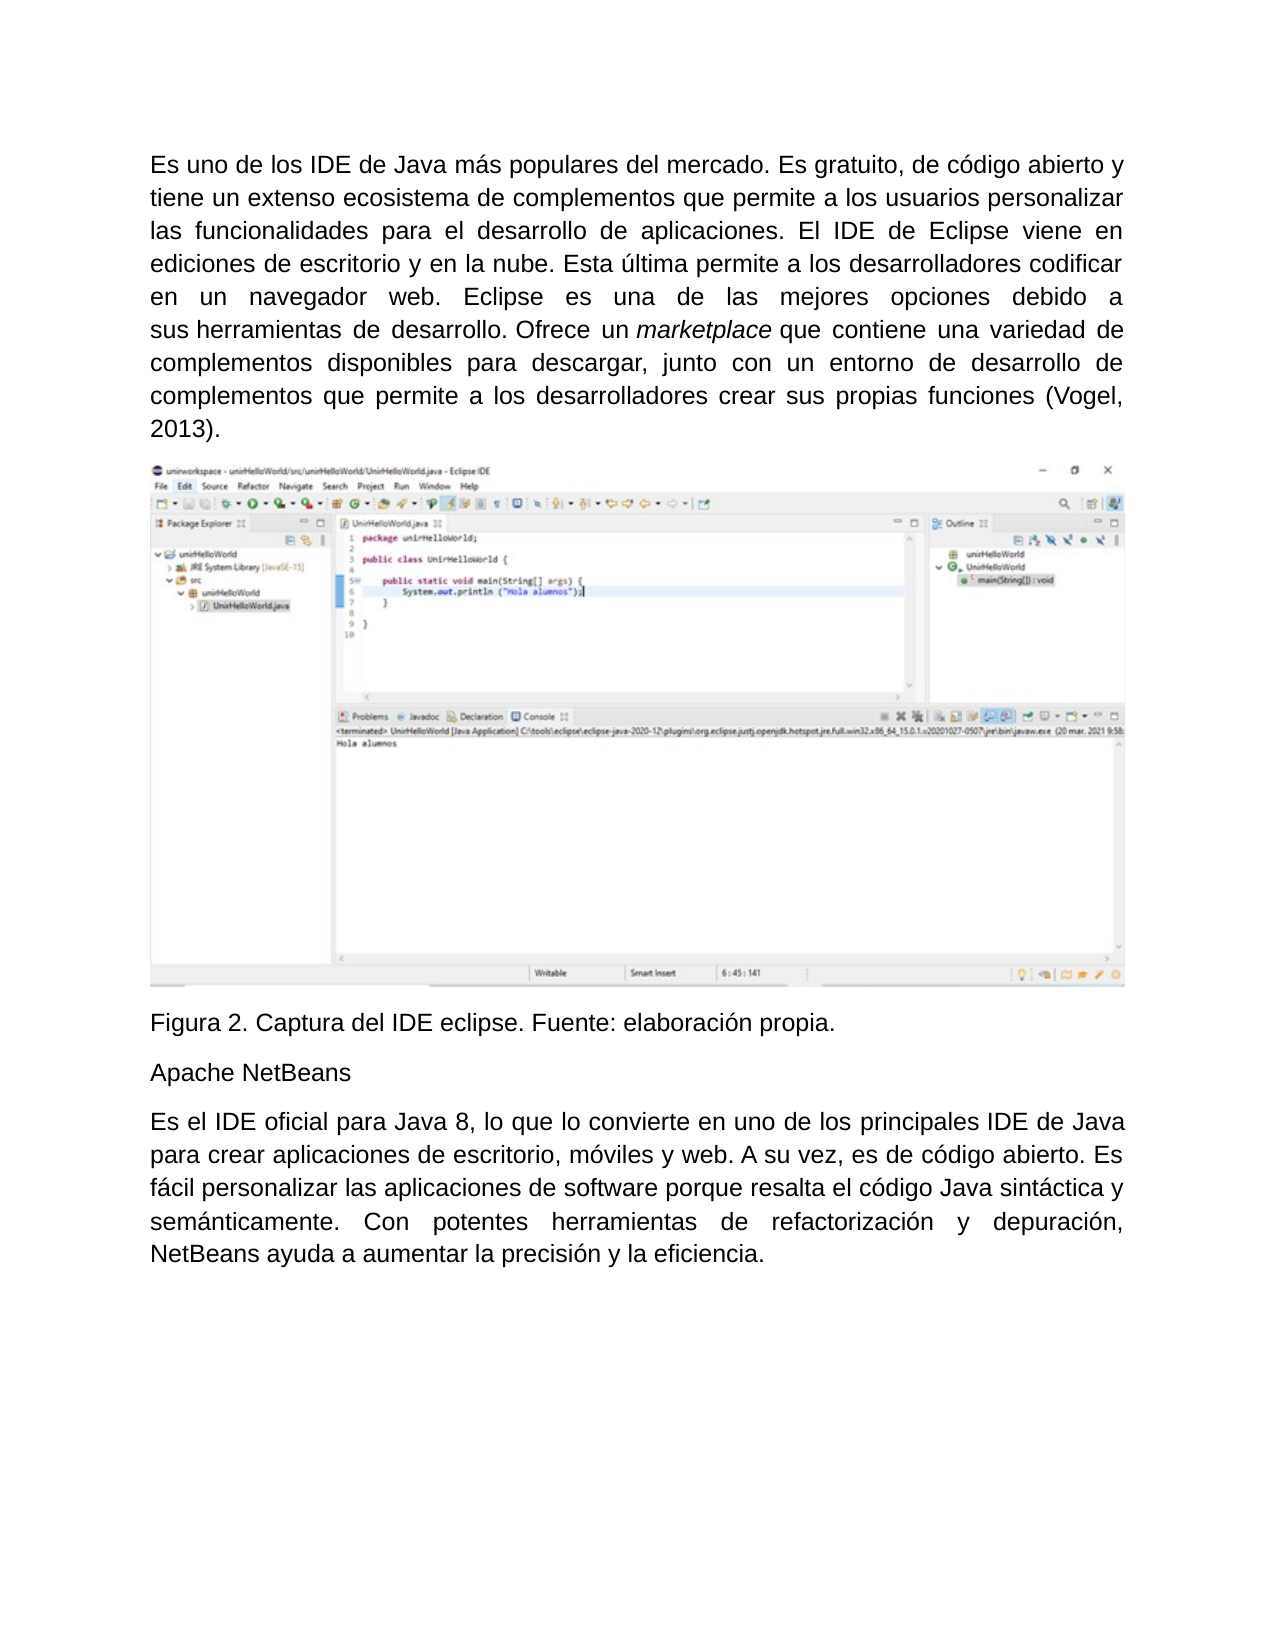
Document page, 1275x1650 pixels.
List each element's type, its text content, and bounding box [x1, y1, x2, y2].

text Figura 2. Captura del IDE eclipse. Fuente: elaboración propia. [150, 1008, 1125, 1037]
text Es el IDE oficial para Java 8, lo que lo convierte en uno de los principales IDE de Java para crear aplicaciones de escritorio, móviles y web. A su vez, es de código abierto. Es fácil personalizar las aplicaciones de software porque resalta el código Java sintáctica y semánticamente. Con potentes herramientas de refactorización y depuración, NetBeans ayuda a aumentar la precisión y la eficiencia. [150, 1107, 1125, 1268]
text Apache NetBeans [150, 1058, 1125, 1086]
text Es uno de los IDE de Java más populares del mercado. Es gratuito, de código abierto y tiene un extenso ecosistema de complementos que permite a los usuarios personalizar las funcionalidades para el desarrollo de aplicaciones. El IDE de Eclipse viene en ediciones de escritorio y en la nube. Esta última permite a los desarrolladores codificar en un navegador web. Eclipse es una de las mejores opciones debido a sus herramientas de desarrollo. Ofrece un marketplace que contiene una variedad de complementos disponibles para descargar, junto con un entorno de desarrollo de complementos que permite a los desarrolladores crear sus propias funciones (Vogel, 2013). [150, 150, 1125, 443]
picture [150, 463, 1125, 987]
